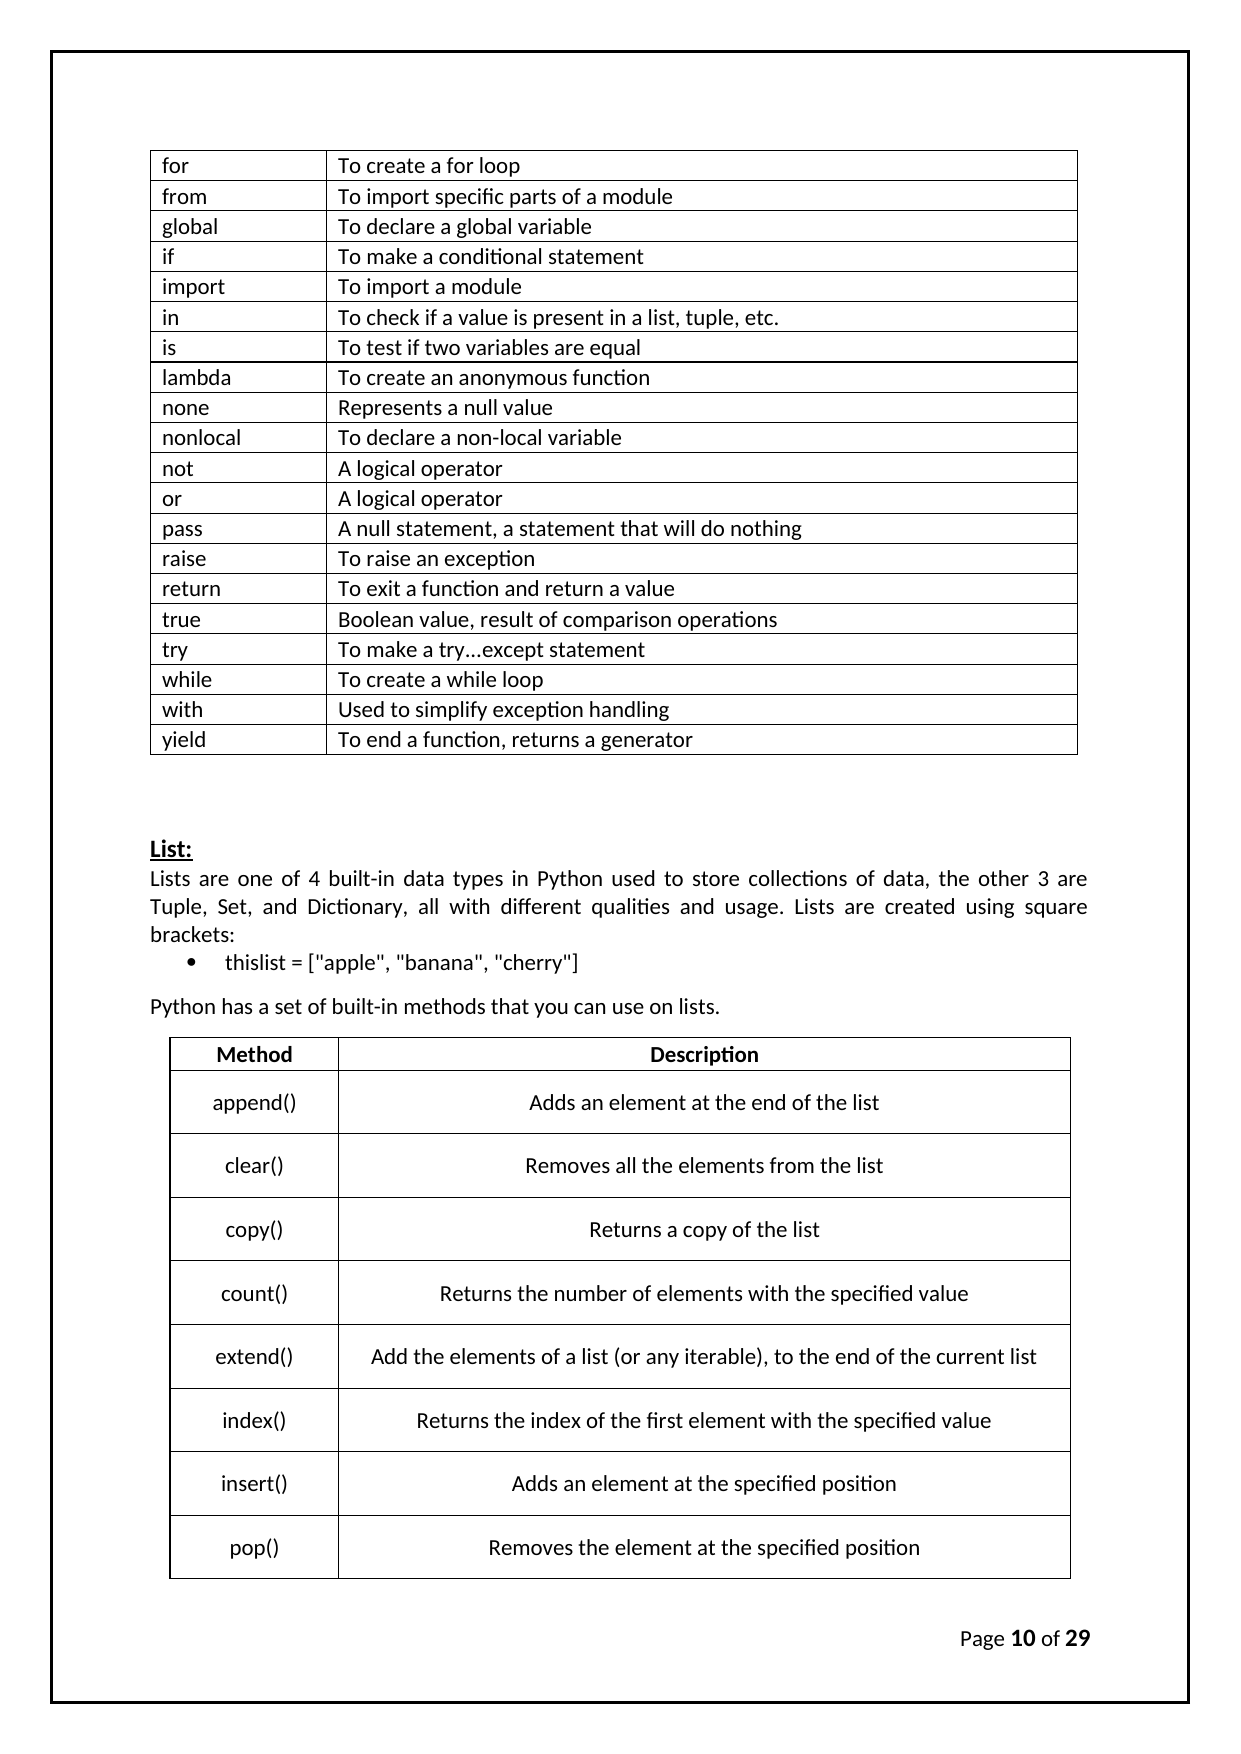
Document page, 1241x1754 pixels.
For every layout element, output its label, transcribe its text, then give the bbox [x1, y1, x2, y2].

table_cell pass [151, 514, 326, 543]
table_cell To import specific parts of a module [327, 181, 1077, 210]
text Python has a set of built-in methods that you can use on lists. [150, 992, 1090, 1021]
table_cell A logical operator [327, 483, 1077, 512]
table_cell To declare a global variable [327, 211, 1077, 241]
table_cell index() [171, 1389, 338, 1451]
table_cell Boolean value, result of comparison operations [327, 604, 1077, 633]
list thislist = ["apple", "banana", "cherry"] [187, 948, 1090, 976]
table_cell Returns the index of the first element with the specified value [339, 1389, 1070, 1451]
table_cell yield [151, 725, 326, 754]
table_cell To create an anonymous function [327, 363, 1077, 392]
table_cell from [151, 181, 326, 210]
table_cell with [151, 695, 326, 724]
table_cell in [151, 302, 326, 331]
table_cell To exit a function and return a value [327, 574, 1077, 603]
table_cell nonlocal [151, 423, 326, 452]
table_cell true [151, 604, 326, 633]
table_cell if [151, 242, 326, 271]
table_cell To make a try...except statement [327, 634, 1077, 663]
table_cell Returns the number of elements with the specified value [339, 1261, 1070, 1324]
table_cell while [151, 665, 326, 694]
table_cell A null statement, a statement that will do nothing [327, 514, 1077, 543]
table_cell To check if a value is present in a list, tuple, etc. [327, 302, 1077, 331]
table_cell import [151, 272, 326, 301]
table_cell or [151, 483, 326, 512]
table_cell raise [151, 544, 326, 573]
table_cell To test if two variables are equal [327, 332, 1077, 361]
table_cell global [151, 211, 326, 241]
table_header Method [171, 1038, 338, 1070]
table_cell pop() [171, 1516, 338, 1578]
table_cell Add the elements of a list (or any iterable), to the end of the current list [339, 1325, 1070, 1387]
table_cell To make a conditional statement [327, 242, 1077, 271]
table_cell insert() [171, 1452, 338, 1514]
text Lists are one of 4 built-in data types in Python used to store collections of data, the other 3 are Tuple, Set, and Dictionary, all with different qualities and usage. Lists are created using square brackets: [150, 864, 1090, 948]
table_cell Represents a null value [327, 393, 1077, 422]
table_cell count() [171, 1261, 338, 1324]
table_cell lambda [151, 363, 326, 392]
table_cell Used to simplify exception handling [327, 695, 1077, 724]
table_cell To raise an exception [327, 544, 1077, 573]
table_cell try [151, 634, 326, 663]
table_cell Removes the element at the specified position [339, 1516, 1070, 1578]
table_cell clear() [171, 1134, 338, 1197]
table_cell Adds an element at the end of the list [339, 1071, 1070, 1133]
text List: [150, 833, 1090, 864]
table_cell To import a module [327, 272, 1077, 301]
table_cell To create a while loop [327, 665, 1077, 694]
table_cell Adds an element at the specified position [339, 1452, 1070, 1514]
table_cell is [151, 332, 326, 361]
table_cell return [151, 574, 326, 603]
table_cell not [151, 453, 326, 482]
table_cell extend() [171, 1325, 338, 1387]
table_cell To create a for loop [327, 151, 1077, 180]
table_cell copy() [171, 1198, 338, 1260]
table_cell for [151, 151, 326, 180]
table_cell Removes all the elements from the list [339, 1134, 1070, 1197]
table_cell append() [171, 1071, 338, 1133]
table_cell A logical operator [327, 453, 1077, 482]
table_cell none [151, 393, 326, 422]
table_cell Returns a copy of the list [339, 1198, 1070, 1260]
table_cell To end a function, returns a generator [327, 725, 1077, 754]
table_header Description [339, 1038, 1070, 1070]
table_cell To declare a non-local variable [327, 423, 1077, 452]
